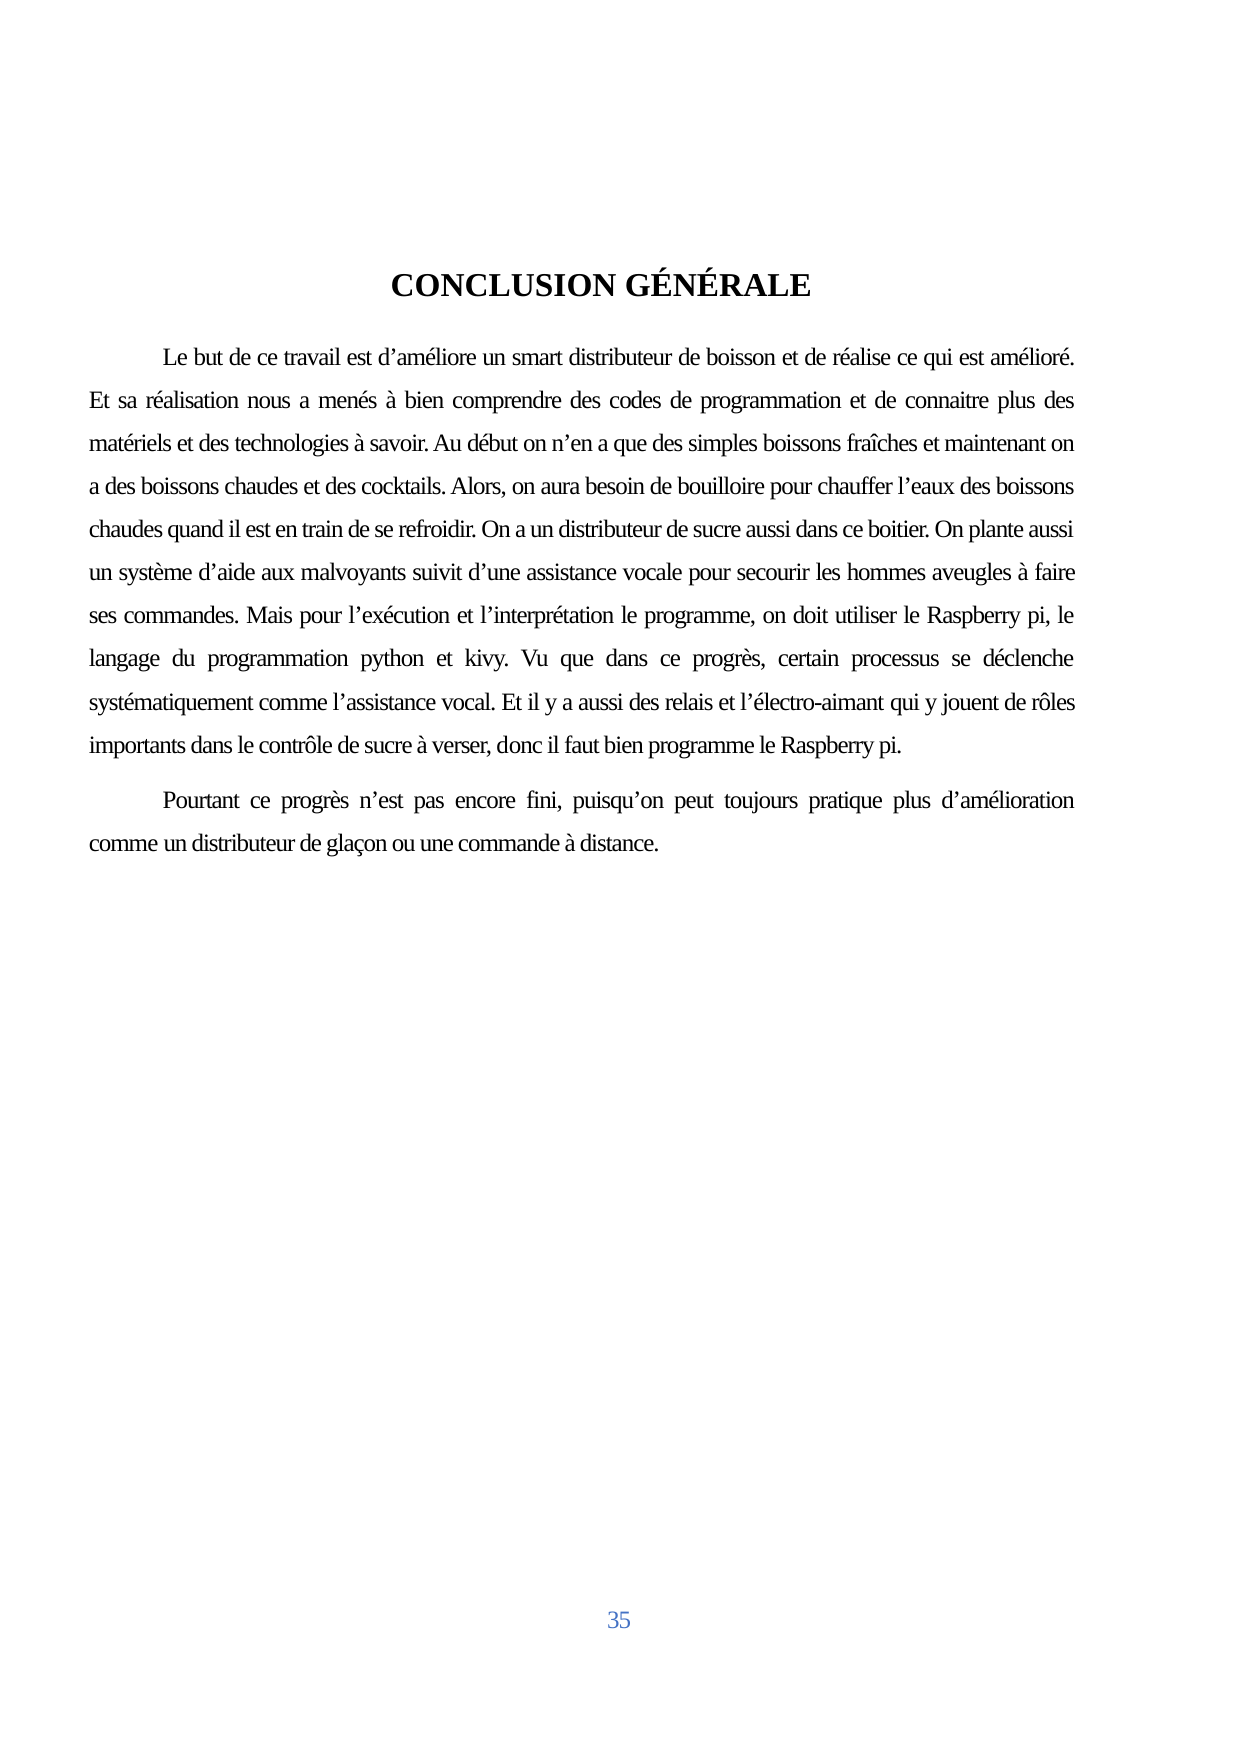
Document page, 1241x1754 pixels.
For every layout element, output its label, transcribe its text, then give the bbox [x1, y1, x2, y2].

subtitle Conclusion générale [89, 266, 1076, 304]
text Pourtant ce progrès n’est pas encore fini, puisqu’on peut toujours pratique plus d’amélioration comme un distributeur de glaçon ou une commande à distance. [89, 785, 1076, 857]
text Le but de ce travail est d’améliore un smart distributeur de boisson et de réalise ce qui est amélioré. Et sa réalisation nous a menés à bien comprendre des codes de programmation et de connaitre plus des matériels et des technologies à savoir. Au début on n’en a que des simples boissons fraîches et maintenant on a des boissons chaudes et des cocktails. Alors, on aura besoin de bouilloire pour chauffer l’eaux des boissons chaudes quand il est en train de se refroidir. On a un distributeur de sucre aussi dans ce boitier. On plante aussi un système d’aide aux malvoyants suivit d’une assistance vocale pour secourir les hommes aveugles à faire ses commandes. Mais pour l’exécution et l’interprétation le programme, on doit utiliser le Raspberry pi, le langage du programmation python et kivy. Vu que dans ce progrès, certain processus se déclenche systématiquement comme l’assistance vocal. Et il y a aussi des relais et l’électro-aimant qui y jouent de rôles importants dans le contrôle de sucre à verser, donc il faut bien programme le Raspberry pi. [89, 342, 1076, 758]
